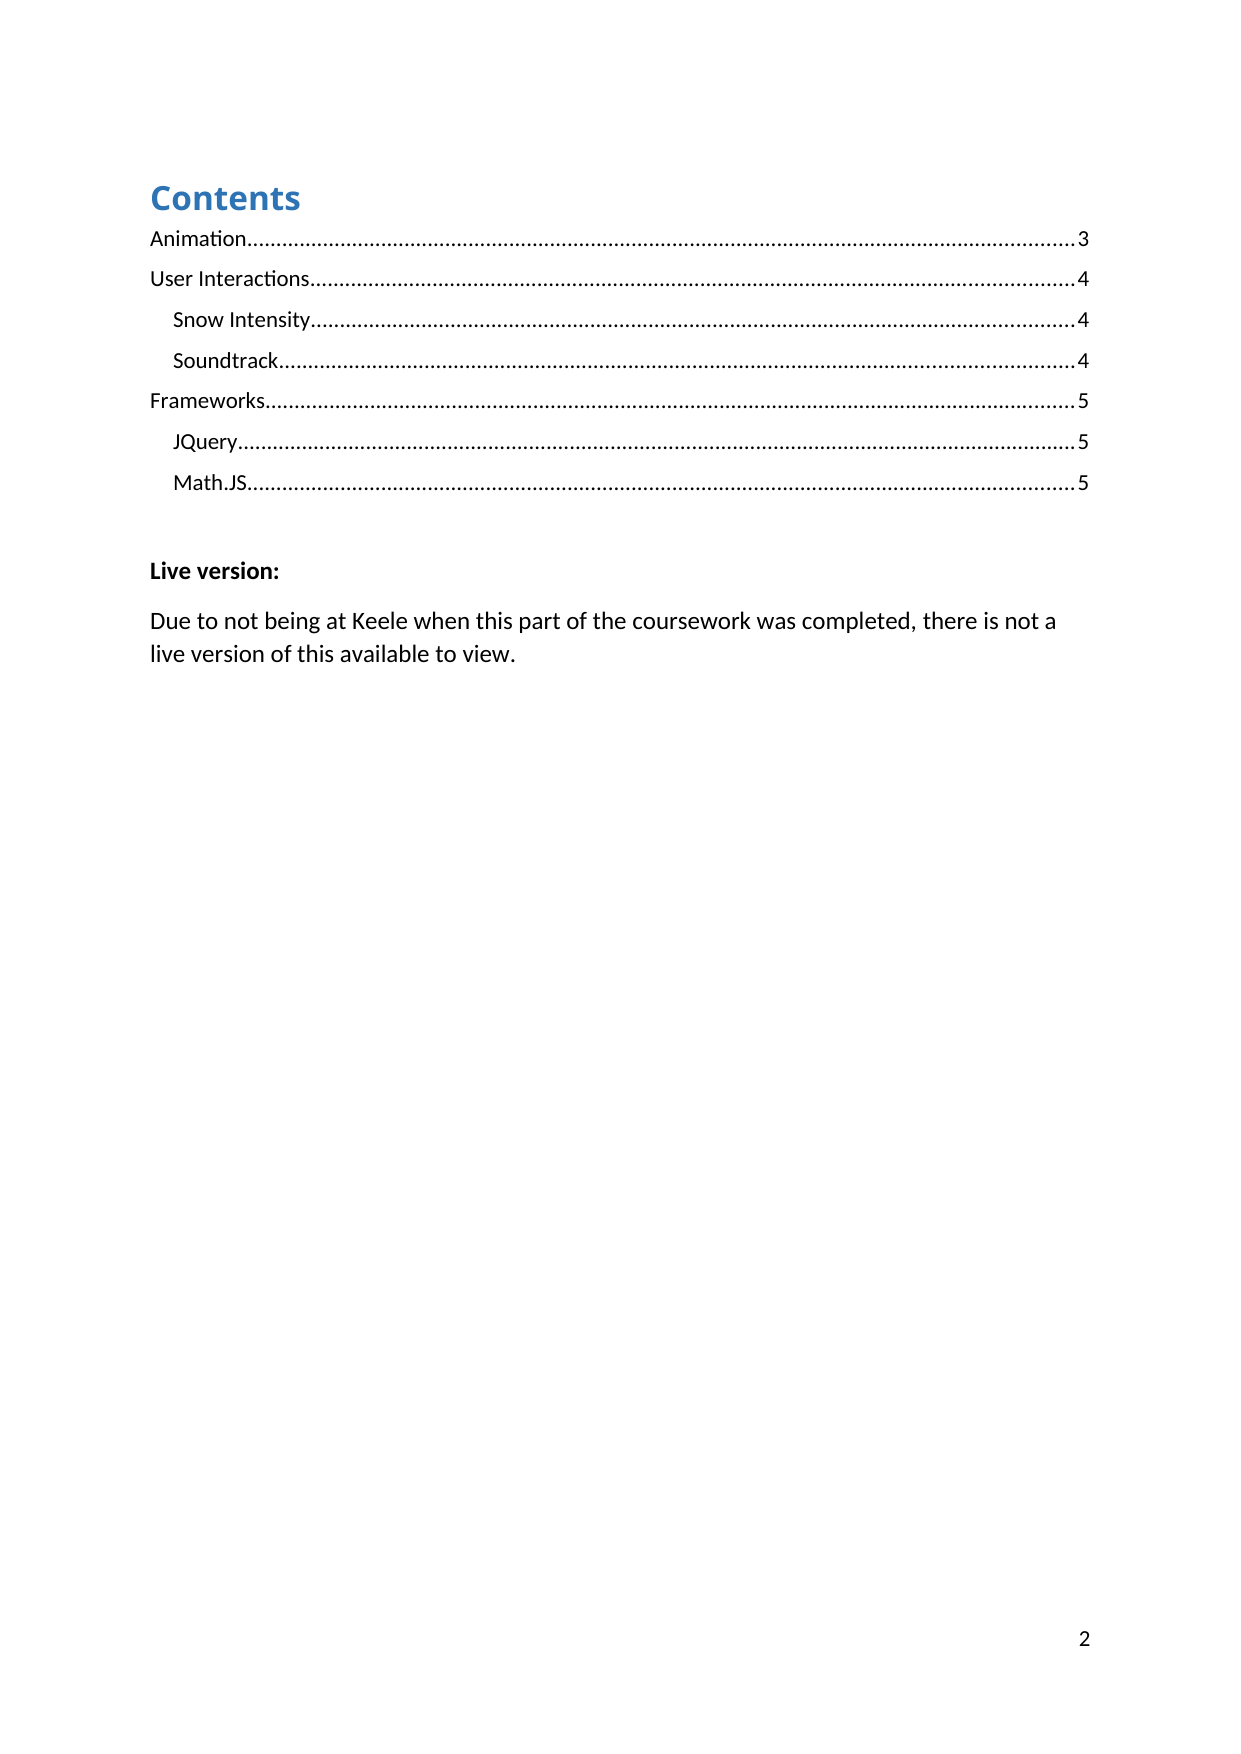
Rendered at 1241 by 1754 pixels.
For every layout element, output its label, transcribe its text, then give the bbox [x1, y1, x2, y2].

text Due to not being at Keele when this part of the coursework was completed, there is not a live version of this available to view. [150, 605, 1090, 668]
text Live version: [150, 555, 1090, 586]
